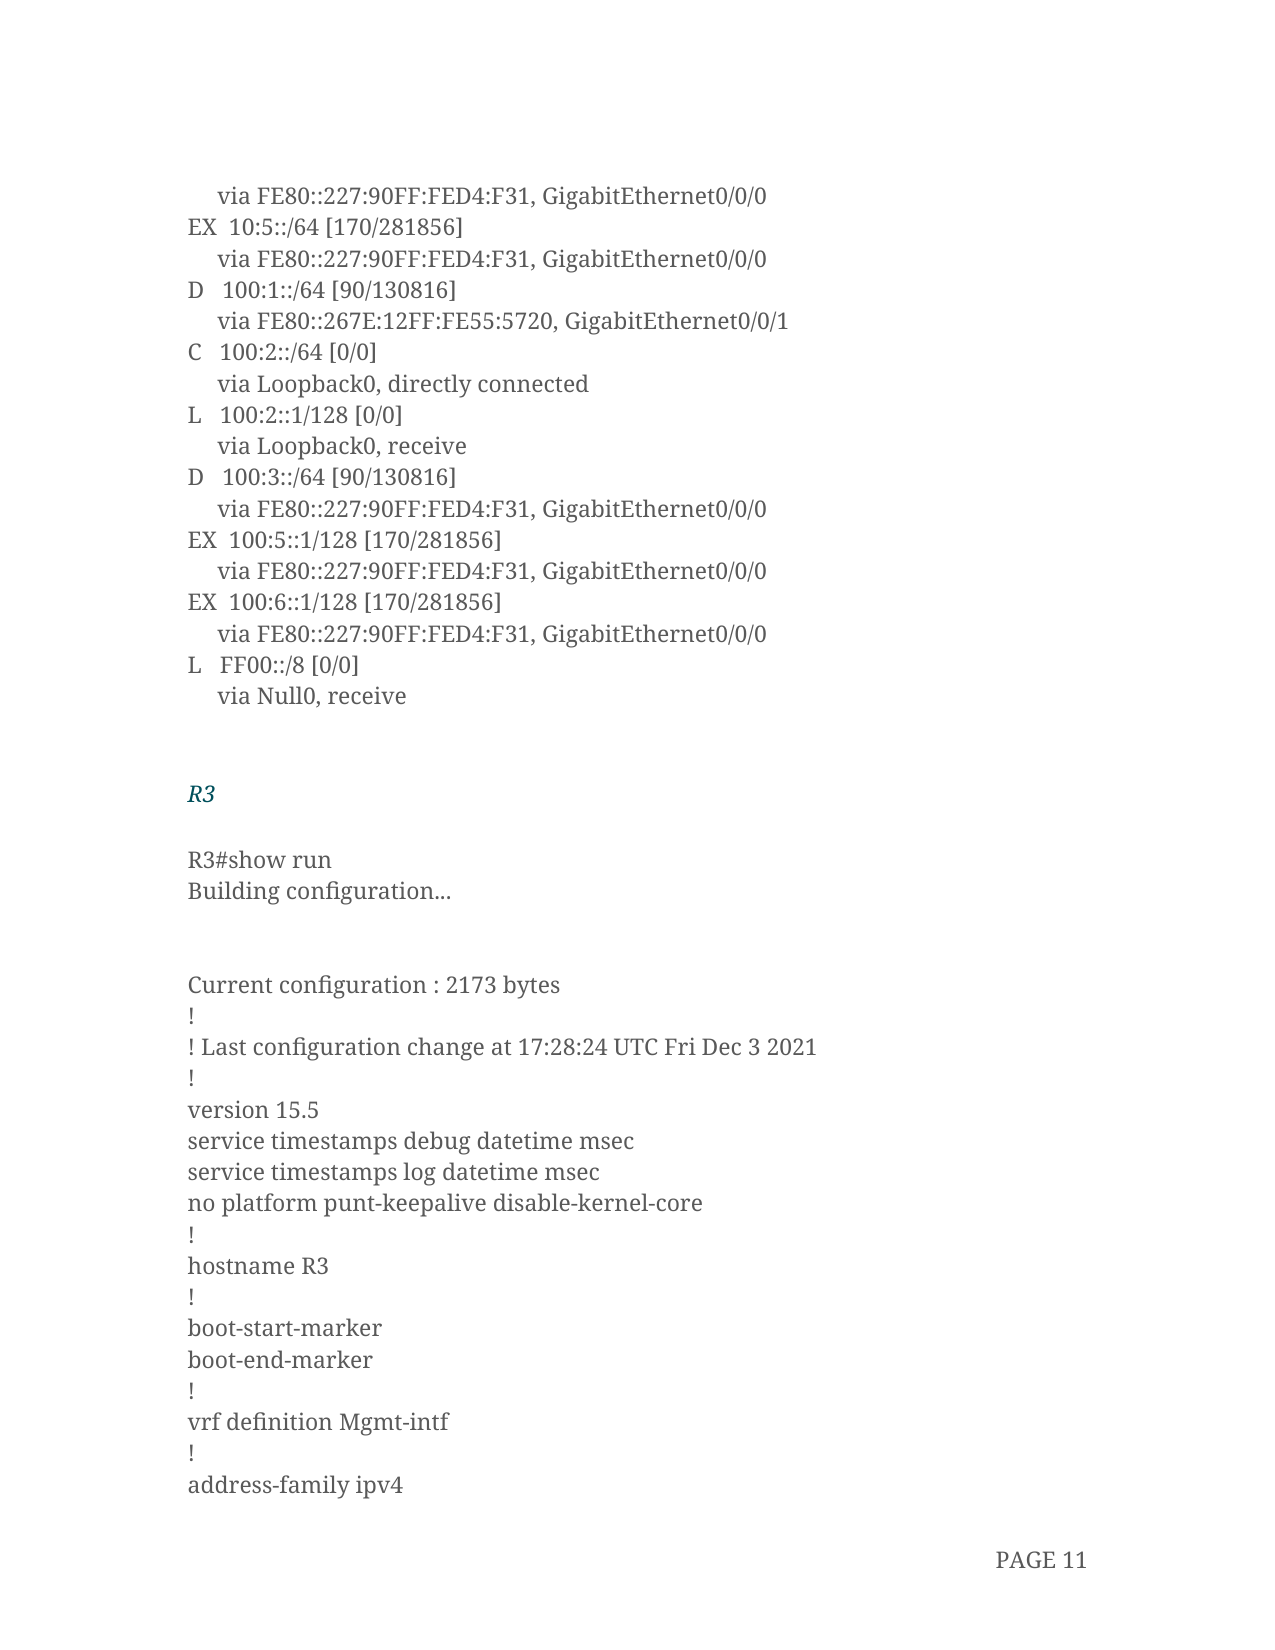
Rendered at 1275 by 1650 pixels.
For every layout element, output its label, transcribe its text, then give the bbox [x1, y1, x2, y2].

text via FE80::227:90FF:FED4:F31, GigabitEthernet0/0/0 [187, 617, 1087, 649]
text R3#show run [187, 843, 1087, 875]
text boot-end-marker [187, 1343, 1087, 1375]
text EX 100:6::1/128 [170/281856] [187, 586, 1087, 617]
text address-family ipv4 [187, 1468, 1087, 1500]
text service timestamps debug datetime msec [187, 1125, 1087, 1156]
subtitle R3 [187, 778, 1087, 809]
text via Loopback0, receive [187, 430, 1087, 461]
text via FE80::227:90FF:FED4:F31, GigabitEthernet0/0/0 [187, 242, 1087, 274]
text ! [187, 1218, 1087, 1250]
text ! [187, 1437, 1087, 1468]
text ! [187, 1375, 1087, 1406]
text via FE80::227:90FF:FED4:F31, GigabitEthernet0/0/0 [187, 492, 1087, 524]
text service timestamps log datetime msec [187, 1156, 1087, 1187]
text D 100:3::/64 [90/130816] [187, 461, 1087, 492]
text version 15.5 [187, 1093, 1087, 1125]
text EX 100:5::1/128 [170/281856] [187, 524, 1087, 555]
text L 100:2::1/128 [0/0] [187, 399, 1087, 430]
text ! [187, 1062, 1087, 1093]
text via Loopback0, directly connected [187, 367, 1087, 399]
text via FE80::227:90FF:FED4:F31, GigabitEthernet0/0/0 [187, 180, 1087, 211]
text via FE80::267E:12FF:FE55:5720, GigabitEthernet0/0/1 [187, 305, 1087, 336]
text ! [187, 1281, 1087, 1312]
text L FF00::/8 [0/0] [187, 649, 1087, 680]
text Current configuration : 2173 bytes [187, 968, 1087, 1000]
text vrf definition Mgmt-intf [187, 1406, 1087, 1437]
text hostname R3 [187, 1250, 1087, 1281]
text no platform punt-keepalive disable-kernel-core [187, 1187, 1087, 1218]
text ! [187, 1000, 1087, 1031]
text ! Last configuration change at 17:28:24 UTC Fri Dec 3 2021 [187, 1031, 1087, 1062]
text via FE80::227:90FF:FED4:F31, GigabitEthernet0/0/0 [187, 555, 1087, 586]
text boot-start-marker [187, 1312, 1087, 1343]
text EX 10:5::/64 [170/281856] [187, 211, 1087, 242]
text D 100:1::/64 [90/130816] [187, 274, 1087, 305]
text via Null0, receive [187, 680, 1087, 711]
text C 100:2::/64 [0/0] [187, 336, 1087, 367]
text Building configuration... [187, 875, 1087, 906]
